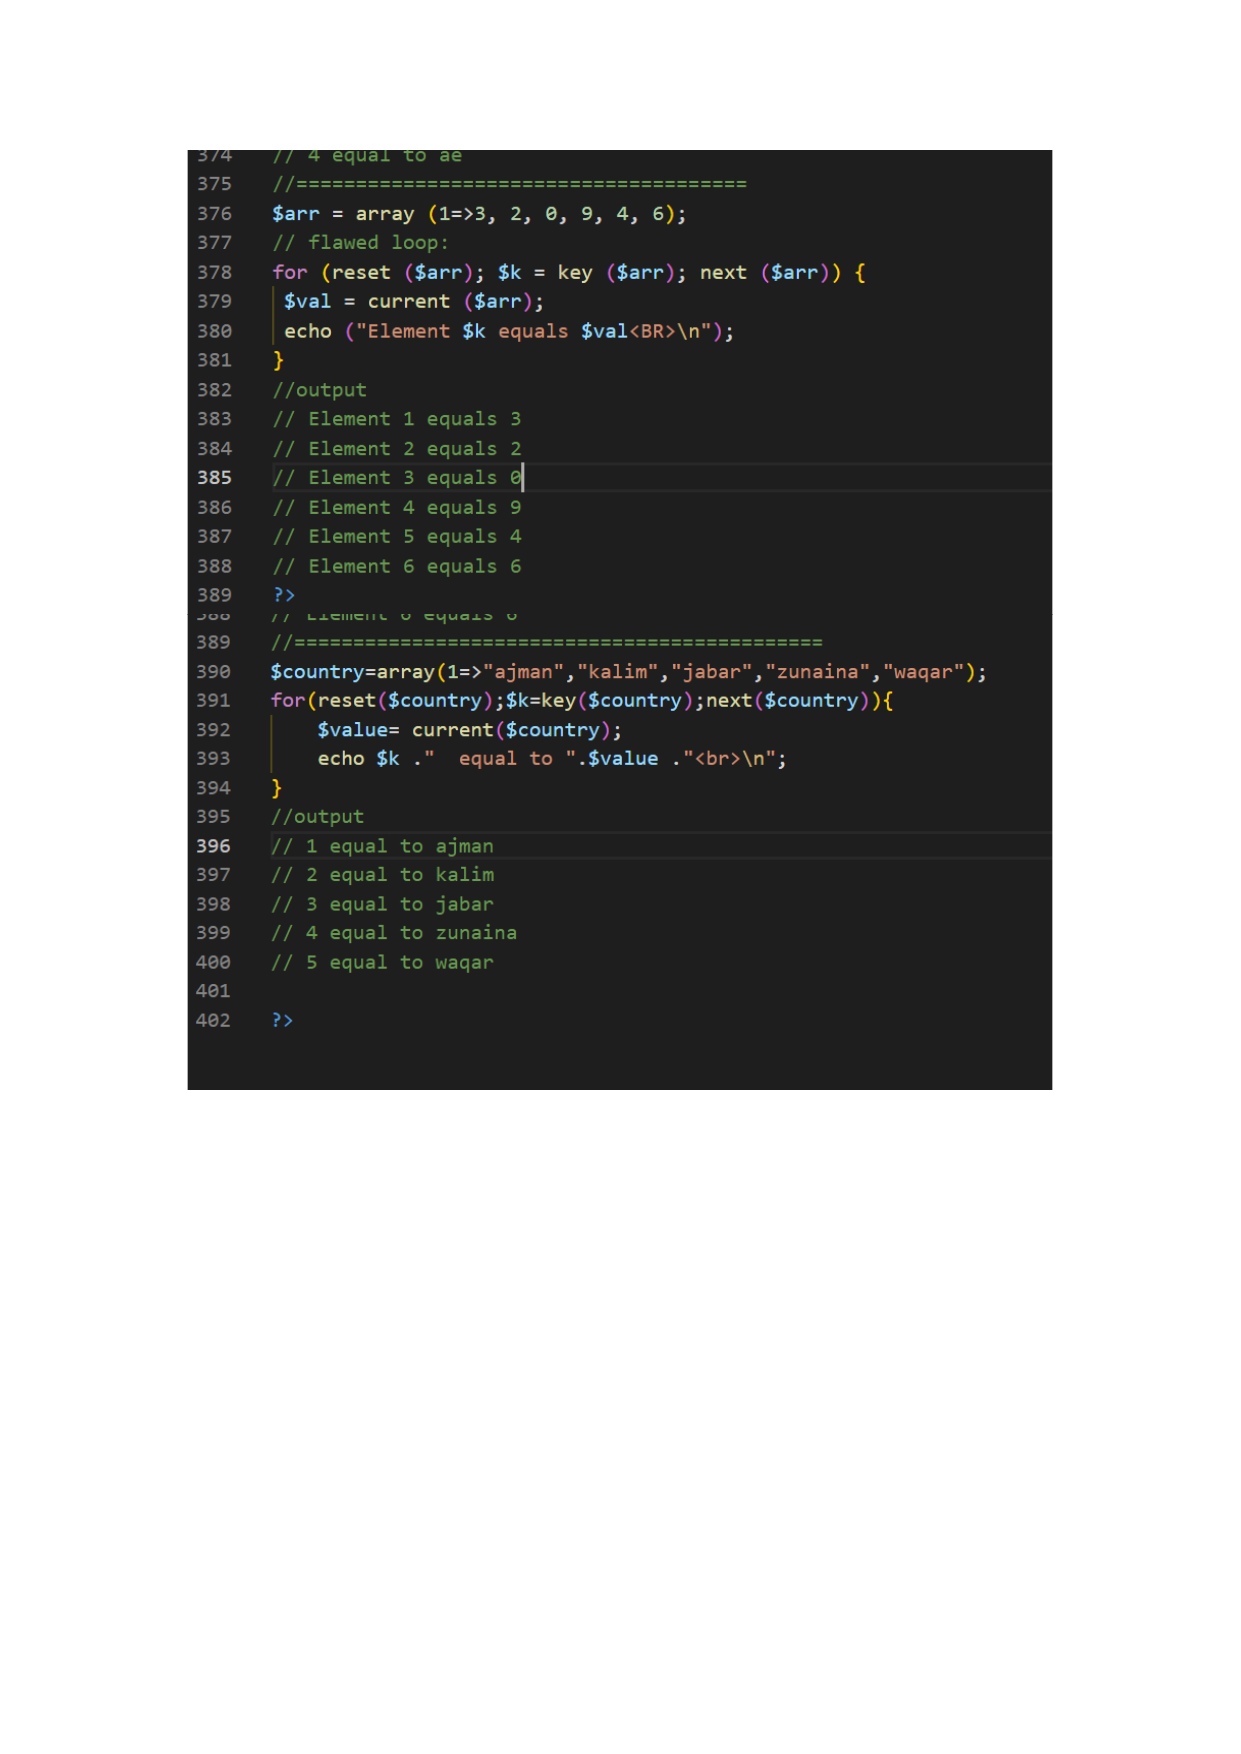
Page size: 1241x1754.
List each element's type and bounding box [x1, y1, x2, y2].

picture [187, 150, 1053, 1090]
